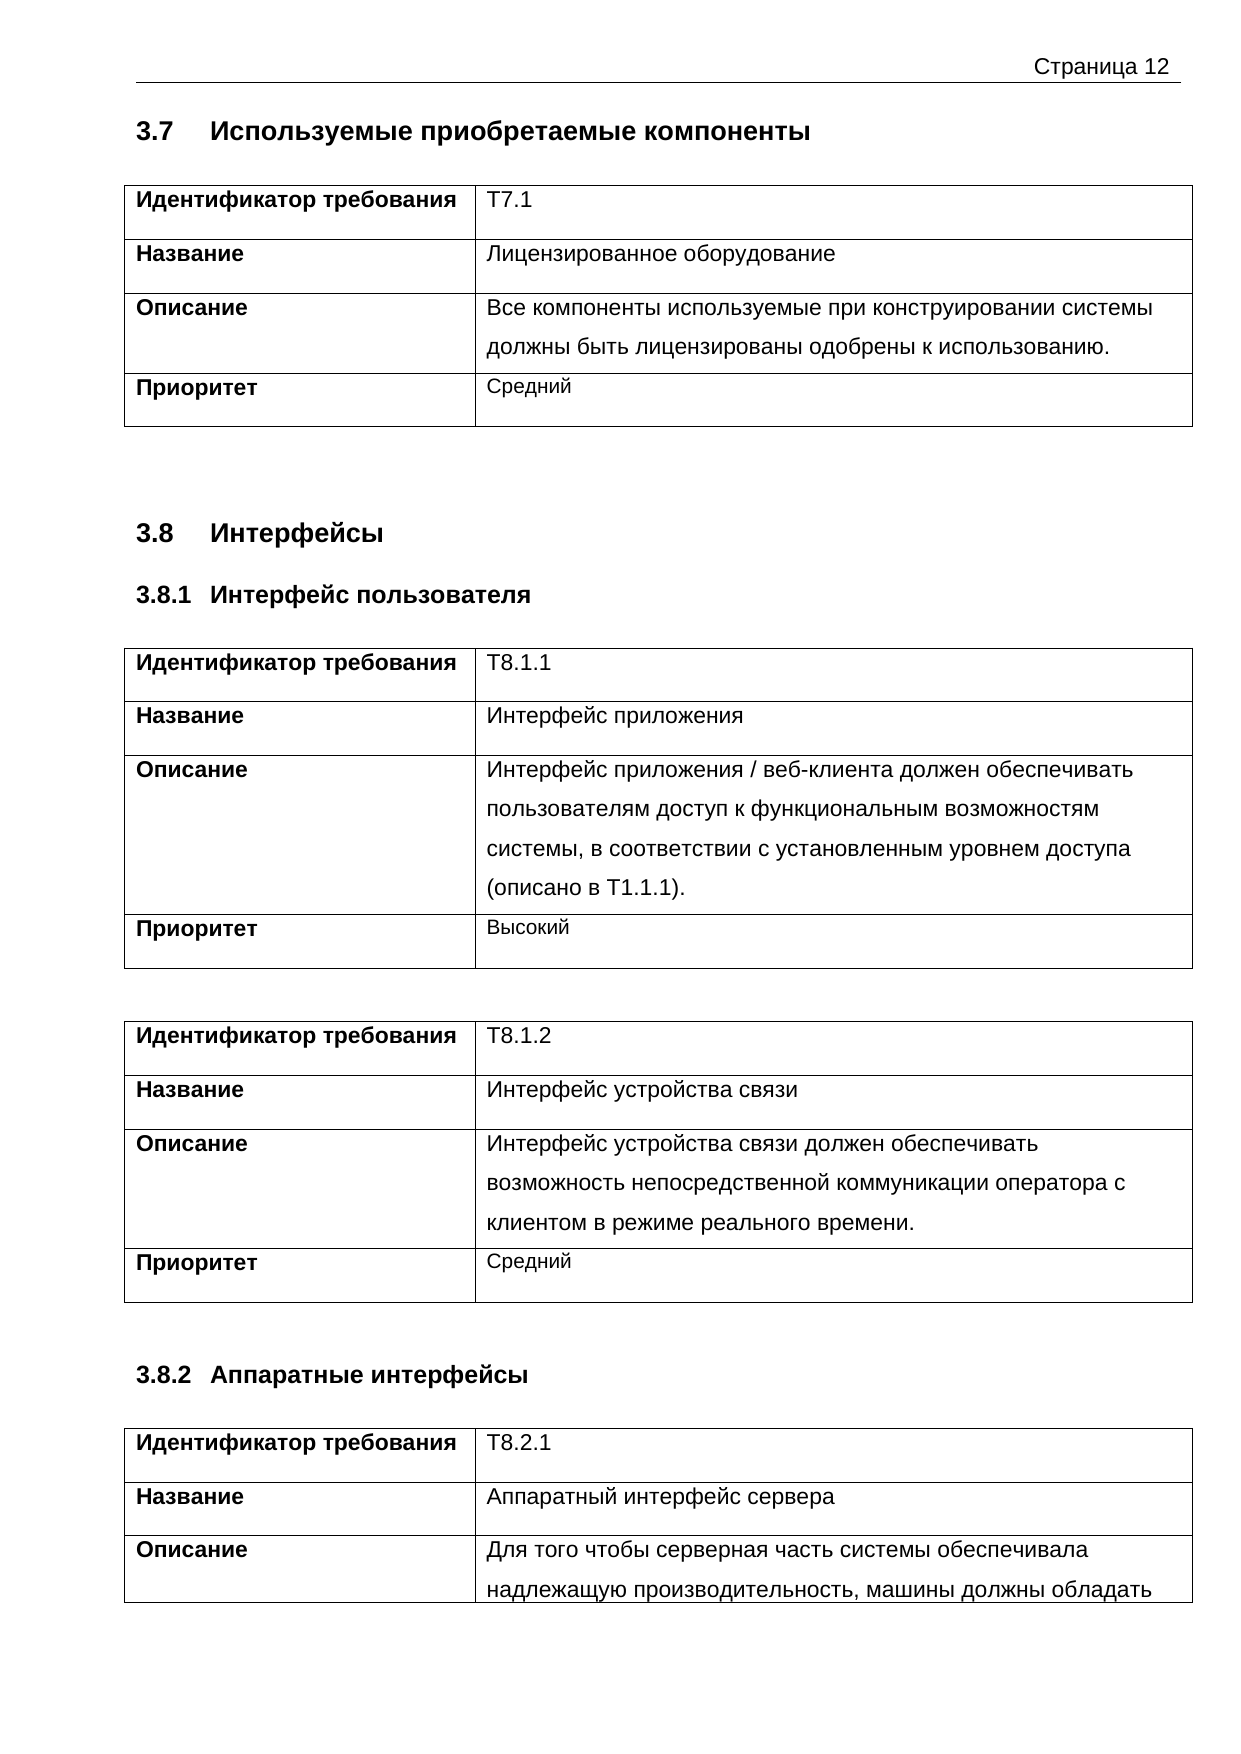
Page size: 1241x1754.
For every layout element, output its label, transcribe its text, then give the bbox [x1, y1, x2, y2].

subtitle Используемые приобретаемые компоненты [136, 115, 1181, 146]
table_cell Приоритет [125, 374, 475, 426]
table_header Т8.1.1 [476, 649, 1192, 701]
table_cell Описание [125, 756, 475, 914]
table_cell Высокий [476, 915, 1192, 967]
subtitle Аппаратные интерфейсы [136, 1360, 1181, 1389]
table_cell Описание [125, 1130, 475, 1248]
table_cell Все компоненты используемые при конструировании системы должны быть лицензированы одобрены к использованию. [476, 294, 1192, 373]
table_cell Интерфейс приложения / веб-клиента должен обеспечивать пользователям доступ к функциональным возможностям системы, в соответствии с установленным уровнем доступа (описано в Т1.1.1). [476, 756, 1192, 914]
table_cell Средний [476, 1249, 1192, 1302]
table_cell Интерфейс приложения [476, 702, 1192, 755]
table_cell Интерфейс устройства связи должен обеспечивать возможность непосредственной коммуникации оператора с клиентом в режиме реального времени. [476, 1130, 1192, 1248]
table_header Т7.1 [476, 186, 1192, 239]
table_cell Описание [125, 294, 475, 373]
table_cell Лицензированное оборудование [476, 240, 1192, 293]
table_header Идентификатор требования [125, 649, 475, 701]
table_cell Аппаратный интерфейс сервера [476, 1483, 1192, 1535]
table_cell Название [125, 1076, 475, 1128]
table_header Т8.2.1 [476, 1429, 1192, 1482]
table_header Идентификатор требования [125, 186, 475, 239]
table_cell Описание [125, 1536, 475, 1602]
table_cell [476, 1536, 1192, 1602]
table_cell Средний [476, 374, 1192, 426]
table_header Идентификатор требования [125, 1429, 475, 1482]
subtitle Интерфейс пользователя [136, 580, 1181, 609]
table_header Т8.1.2 [476, 1022, 1192, 1075]
table_cell Приоритет [125, 915, 475, 967]
table_cell Интерфейс устройства связи [476, 1076, 1192, 1128]
table_cell Приоритет [125, 1249, 475, 1302]
table_header Идентификатор требования [125, 1022, 475, 1075]
subtitle Интерфейсы [136, 517, 1181, 549]
table_cell Название [125, 1483, 475, 1535]
table_cell Название [125, 702, 475, 755]
table_cell Название [125, 240, 475, 293]
